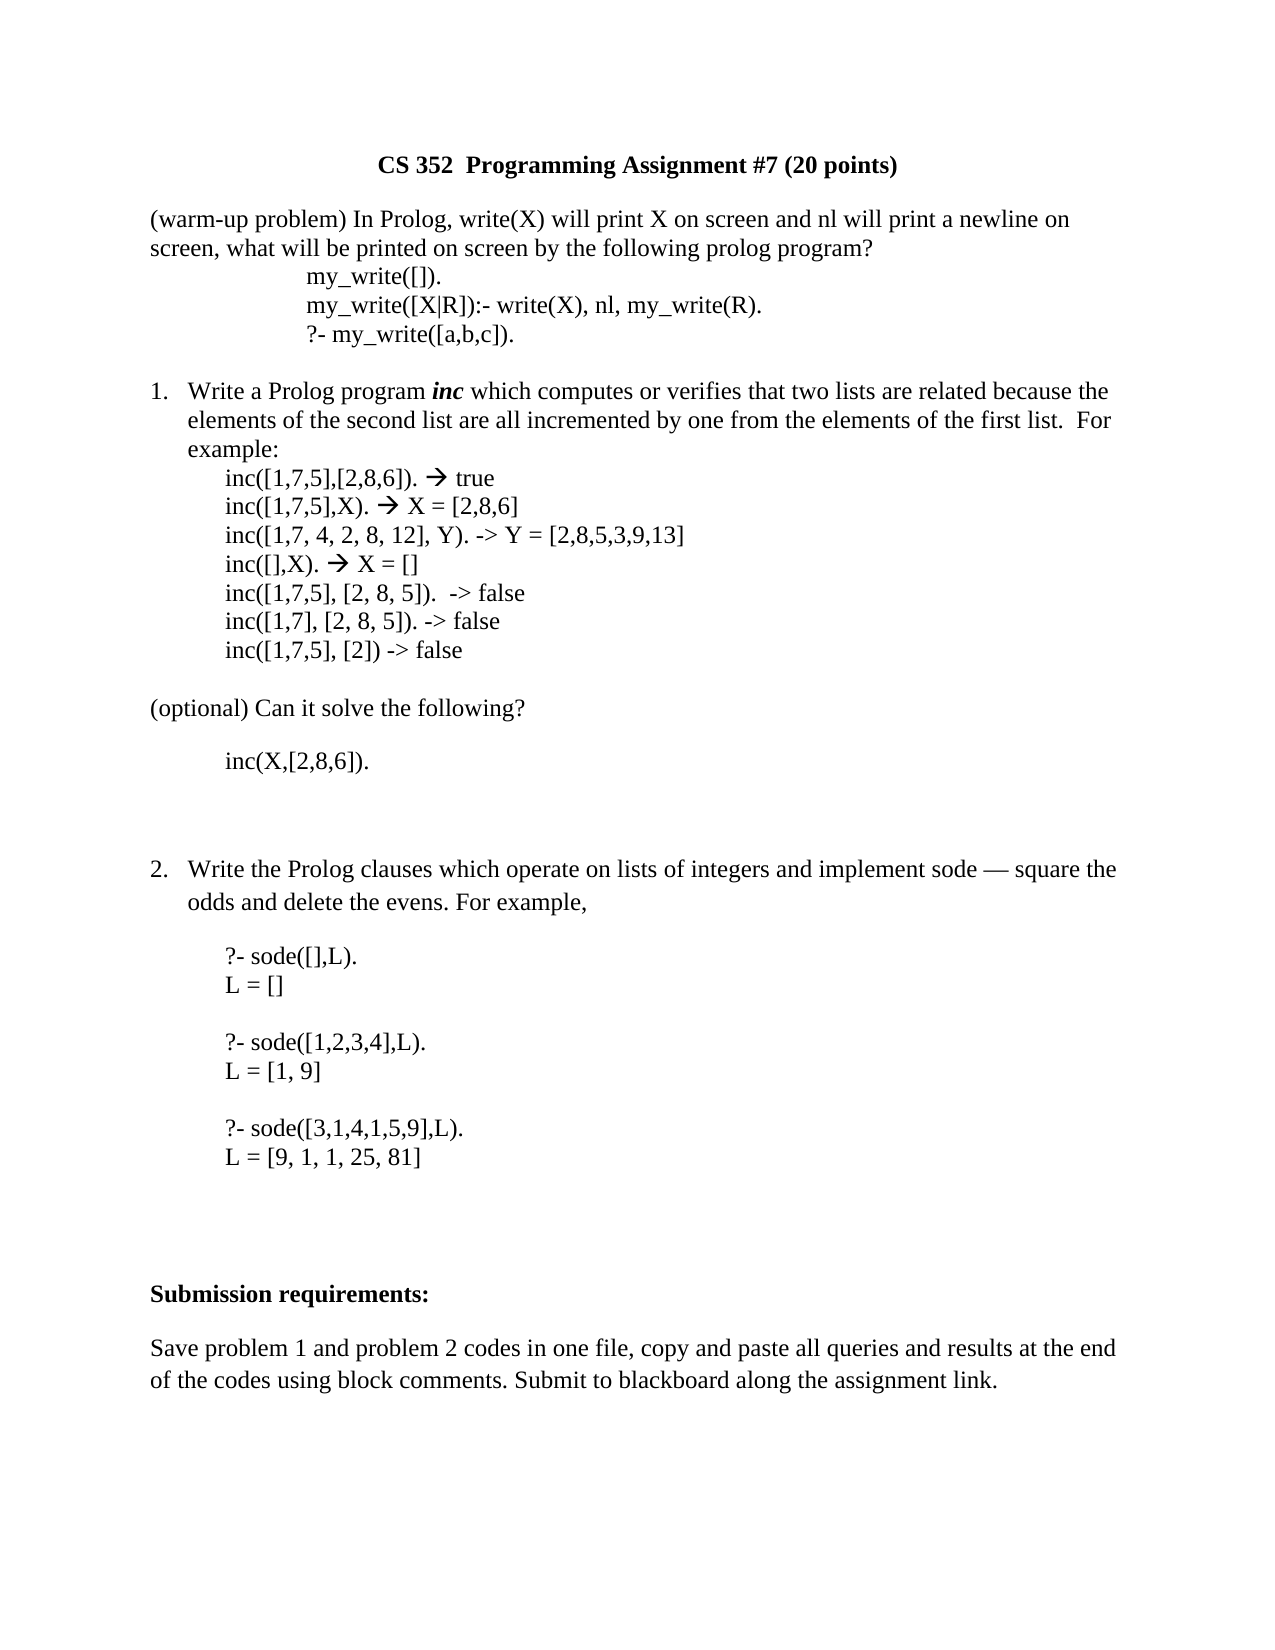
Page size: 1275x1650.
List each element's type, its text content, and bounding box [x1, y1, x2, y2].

text (warm-up problem) In Prolog, write(X) will print X on screen and nl will print a newline on screen, what will be printed on screen by the following prolog program? [150, 204, 1125, 261]
text inc([1,7,5],[2,8,6]). true [225, 463, 1125, 491]
text inc(X,[2,8,6]). [225, 746, 1125, 775]
text L = [1, 9] [225, 1056, 1125, 1085]
list Write the Prolog clauses which operate on lists of integers and implement sode — square the odds and delete the evens. For example, [150, 854, 1125, 916]
text ?- sode([3,1,4,1,5,9],L). [225, 1113, 1125, 1142]
text inc([],X). X = [] [225, 549, 1125, 578]
text inc([1,7,5], [2]) -> false [150, 635, 1125, 664]
text L = [] [225, 970, 1125, 998]
text ?- sode([1,2,3,4],L). [225, 1027, 1125, 1056]
text Submission requirements: [150, 1279, 1125, 1307]
text inc([1,7], [2, 8, 5]). -> false [150, 606, 1125, 635]
text inc([1,7,5],X). X = [2,8,6] [225, 491, 1125, 520]
text Save problem 1 and problem 2 codes in one file, copy and paste all queries and results at the end of the codes using block comments. Submit to blackboard along the assignment link. [150, 1333, 1125, 1394]
text inc([1,7, 4, 2, 8, 12], Y). -> Y = [2,8,5,3,9,13] [225, 520, 1125, 549]
list ?- my_write([a,b,c]). [187, 319, 1125, 348]
list Write a Prolog program inc which computes or verifies that two lists are related because the elements of the second list are all incremented by one from the elements of the first list. For example: [150, 376, 1125, 463]
text L = [9, 1, 1, 25, 81] [225, 1142, 1125, 1171]
text ?- sode([],L). [225, 941, 1125, 970]
list my_write([X|R]):- write(X), nl, my_write(R). [187, 290, 1125, 319]
text (optional) Can it solve the following? [150, 693, 1125, 721]
text CS 352 Programming Assignment #7 (20 points) [150, 150, 1125, 179]
list my_write([]). [187, 261, 1125, 290]
text inc([1,7,5], [2, 8, 5]). -> false [150, 578, 1125, 606]
